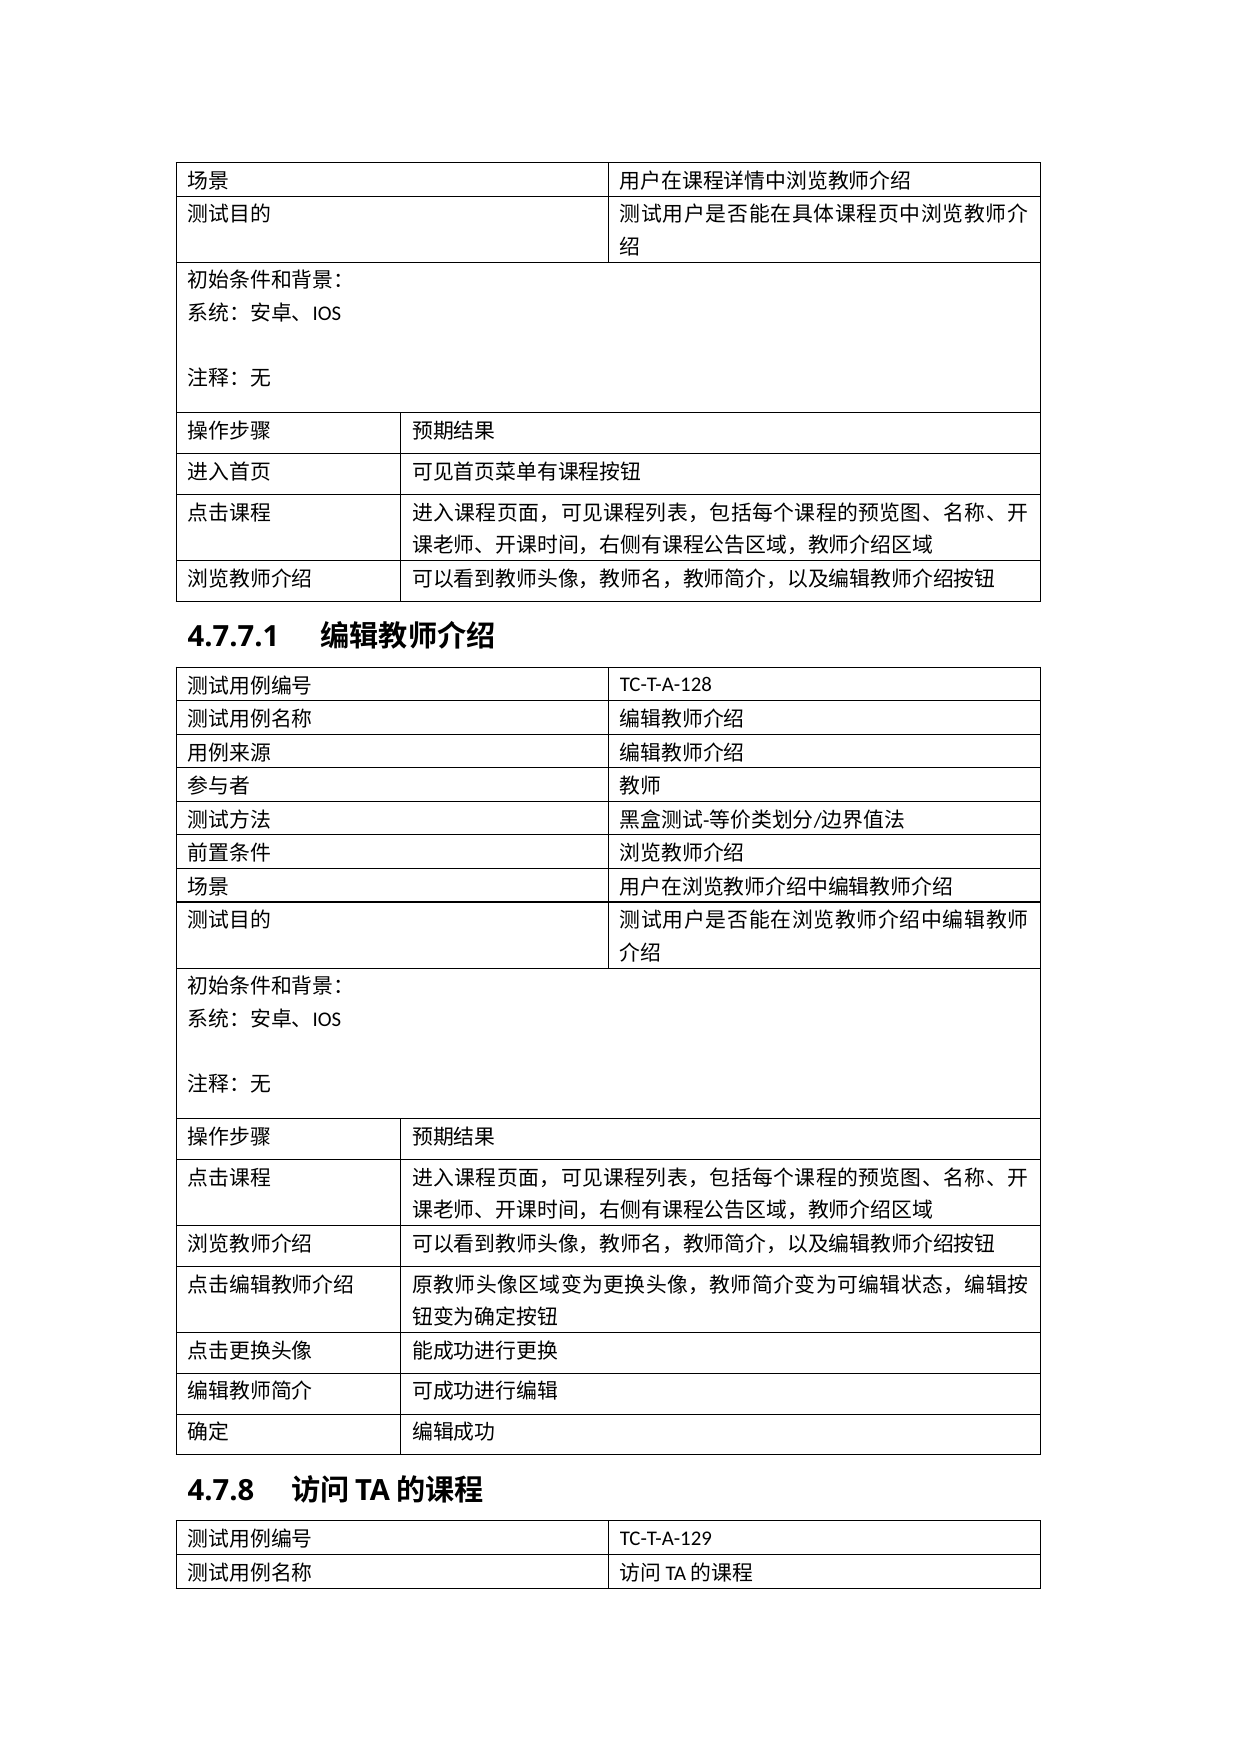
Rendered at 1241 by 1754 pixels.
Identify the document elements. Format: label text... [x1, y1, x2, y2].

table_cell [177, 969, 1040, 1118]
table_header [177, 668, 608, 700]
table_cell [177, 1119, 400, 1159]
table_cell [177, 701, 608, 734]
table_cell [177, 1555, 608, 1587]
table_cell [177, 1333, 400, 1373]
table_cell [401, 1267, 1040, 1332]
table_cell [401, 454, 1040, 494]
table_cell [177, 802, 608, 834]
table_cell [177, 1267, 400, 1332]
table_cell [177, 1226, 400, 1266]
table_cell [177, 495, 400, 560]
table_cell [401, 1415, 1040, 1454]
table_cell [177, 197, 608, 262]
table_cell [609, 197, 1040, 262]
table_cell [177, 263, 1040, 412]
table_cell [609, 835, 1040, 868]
text 编辑教师介绍 [187, 602, 1053, 667]
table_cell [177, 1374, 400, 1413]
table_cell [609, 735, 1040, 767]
text 访问TA的课程 [187, 1455, 1053, 1520]
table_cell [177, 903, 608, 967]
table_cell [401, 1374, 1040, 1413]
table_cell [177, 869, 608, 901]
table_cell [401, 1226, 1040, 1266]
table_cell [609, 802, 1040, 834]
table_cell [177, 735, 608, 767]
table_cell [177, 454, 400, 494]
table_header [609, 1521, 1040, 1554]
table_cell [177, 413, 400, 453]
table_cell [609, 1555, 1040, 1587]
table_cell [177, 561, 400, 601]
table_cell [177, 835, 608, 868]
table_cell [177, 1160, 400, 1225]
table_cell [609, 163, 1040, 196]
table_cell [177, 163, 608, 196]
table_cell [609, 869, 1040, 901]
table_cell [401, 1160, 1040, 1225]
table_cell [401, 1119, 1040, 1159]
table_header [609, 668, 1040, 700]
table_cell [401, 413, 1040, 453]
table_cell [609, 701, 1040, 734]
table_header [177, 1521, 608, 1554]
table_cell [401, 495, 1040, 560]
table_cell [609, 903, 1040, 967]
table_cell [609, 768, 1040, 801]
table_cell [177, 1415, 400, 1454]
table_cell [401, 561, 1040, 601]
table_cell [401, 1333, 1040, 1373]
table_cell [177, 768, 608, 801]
